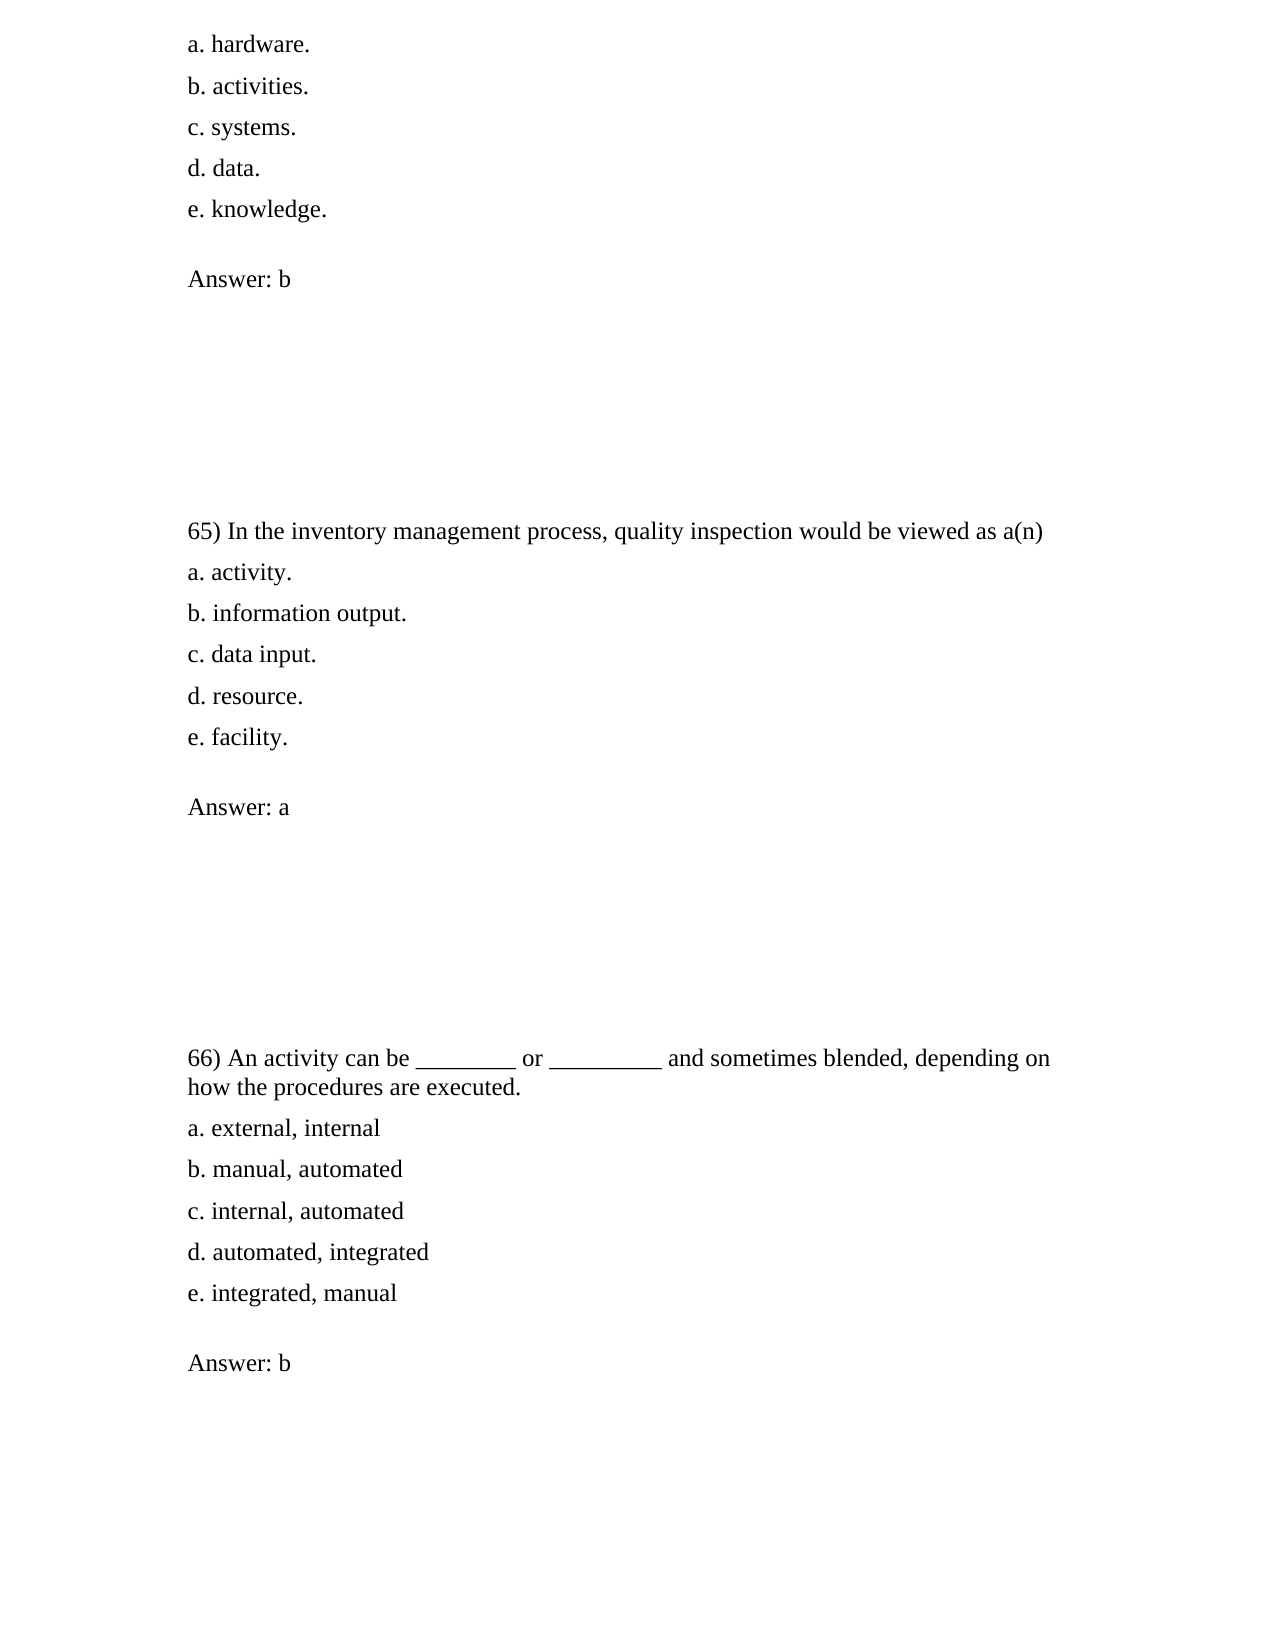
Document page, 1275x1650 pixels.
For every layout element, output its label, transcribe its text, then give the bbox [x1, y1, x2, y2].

text a. external, internal [187, 1113, 1087, 1142]
text b. information output. [187, 598, 1087, 627]
text e. knowledge. [187, 194, 1087, 223]
text 65) In the inventory management process, quality inspection would be viewed as a(n) [187, 516, 1087, 544]
text Answer: b [187, 1348, 1087, 1377]
text Answer: a [187, 792, 1087, 821]
text b. activities. [187, 71, 1087, 99]
text d. data. [187, 153, 1087, 182]
text e. facility. [187, 722, 1087, 751]
text c. data input. [187, 639, 1087, 668]
text a. activity. [187, 557, 1087, 586]
text d. resource. [187, 681, 1087, 709]
text d. automated, integrated [187, 1237, 1087, 1266]
text 66) An activity can be ________ or _________ and sometimes blended, depending on how the procedures are executed. [187, 1043, 1087, 1101]
text b. manual, automated [187, 1154, 1087, 1183]
text Answer: b [187, 264, 1087, 293]
text c. systems. [187, 112, 1087, 141]
text c. internal, automated [187, 1196, 1087, 1224]
text e. integrated, manual [187, 1278, 1087, 1307]
text a. hardware. [187, 29, 1087, 58]
